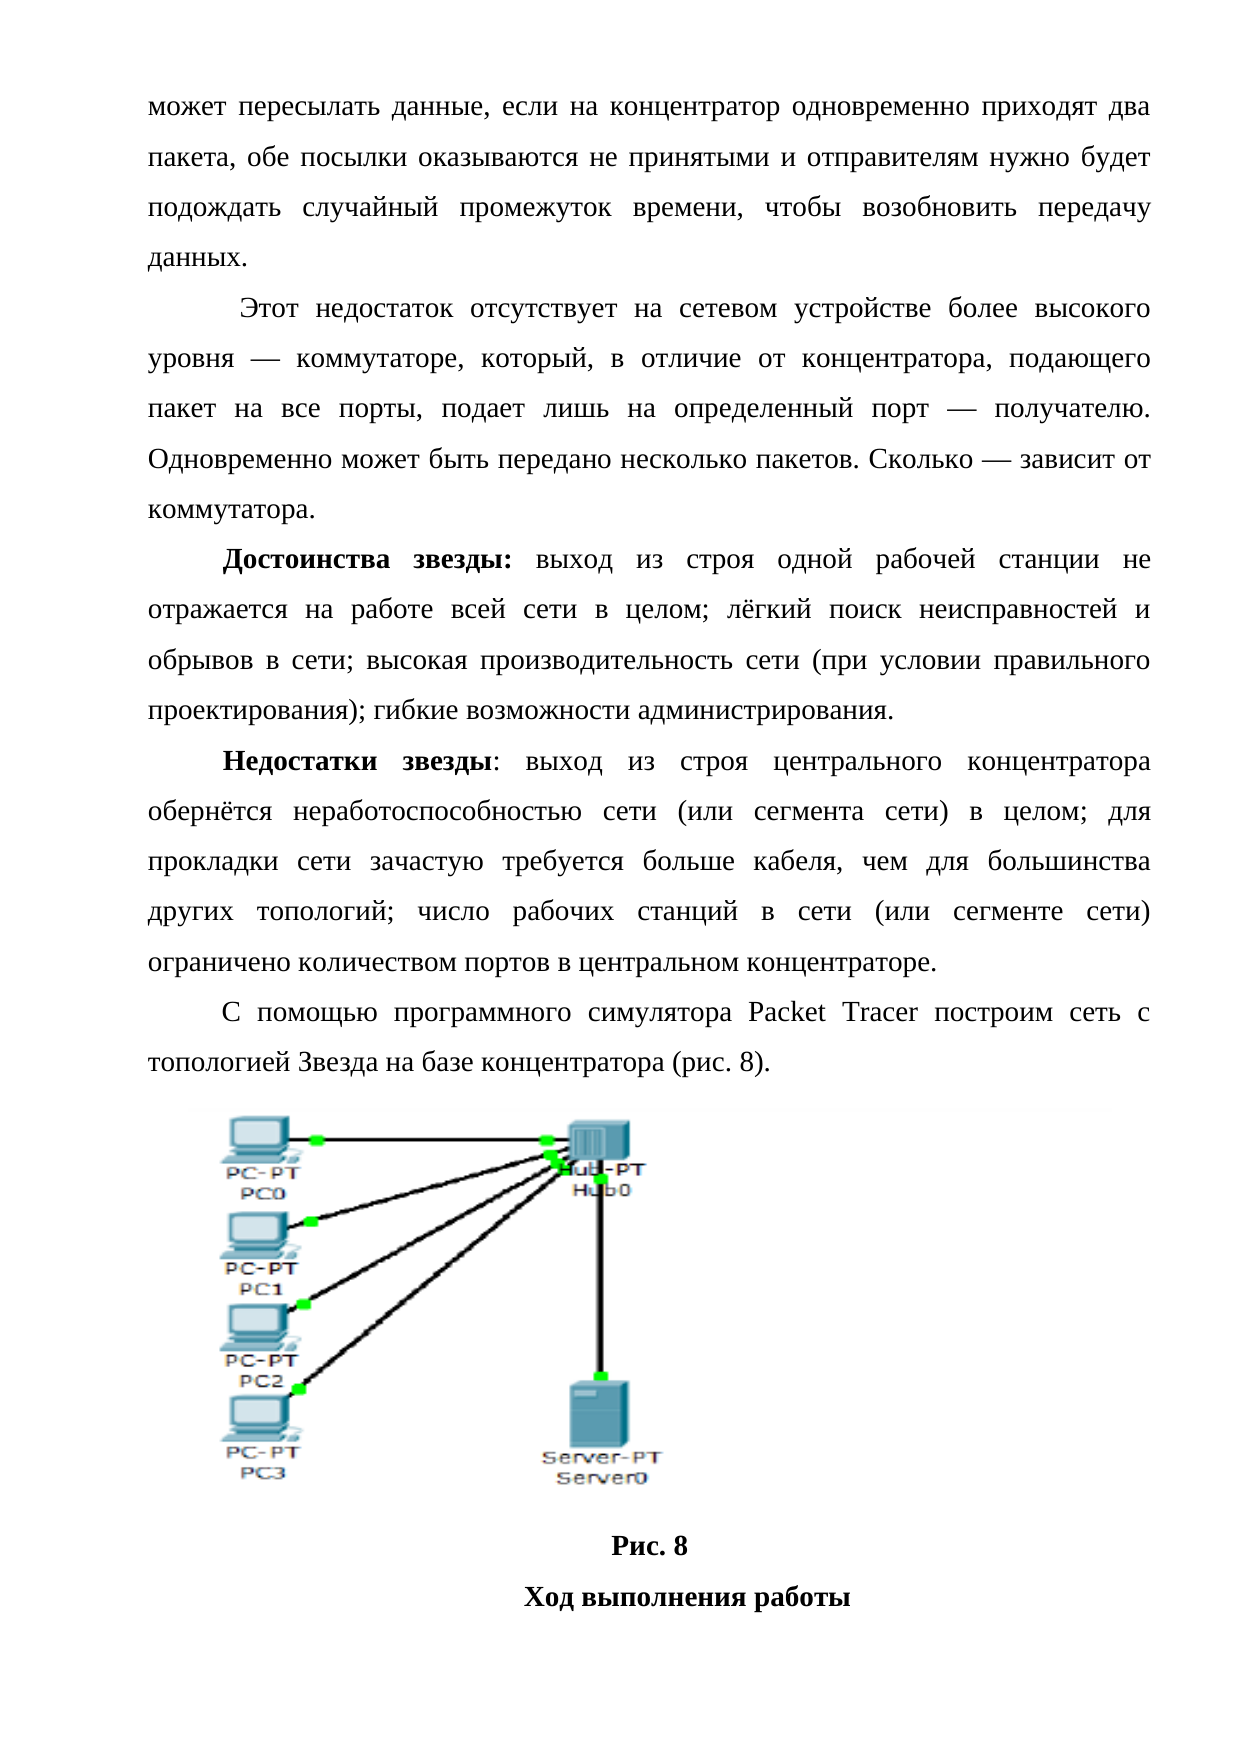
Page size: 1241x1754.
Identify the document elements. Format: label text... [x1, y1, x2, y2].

picture [187, 1094, 1112, 1512]
list Рис. 8 [148, 1528, 1152, 1562]
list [148, 88, 1152, 273]
list Ход выполнения работы [148, 1579, 1152, 1612]
list С помощью программного симулятора Packet Tracer построим сеть с топологией Звезда на базе концентратора (рис. 8). [148, 994, 1152, 1078]
list Достоинства звезды: выход из строя одной рабочей станции не отражается на работе всей сети в целом; лёгкий поиск неисправностей и обрывов в сети; высокая производительность сети (при условии правильного проектирования); гибкие возможности администрирования. [148, 541, 1152, 726]
list Недостатки звезды: выход из строя центрального концентратора обернётся неработоспособностью сети (или сегмента сети) в целом; для прокладки сети зачастую требуется больше кабеля, чем для большинства других топологий; число рабочих станций в сети (или сегменте сети) ограничено количеством портов в центральном концентраторе. [148, 743, 1152, 977]
list Этот недостаток отсутствует на сетевом устройстве более высокого уровня — коммутаторе, который, в отличие от концентратора, подающего пакет на все порты, подает лишь на определенный порт — получателю. Одновременно может быть передано несколько пакетов. Сколько — зависит от коммутатора. [148, 290, 1152, 524]
